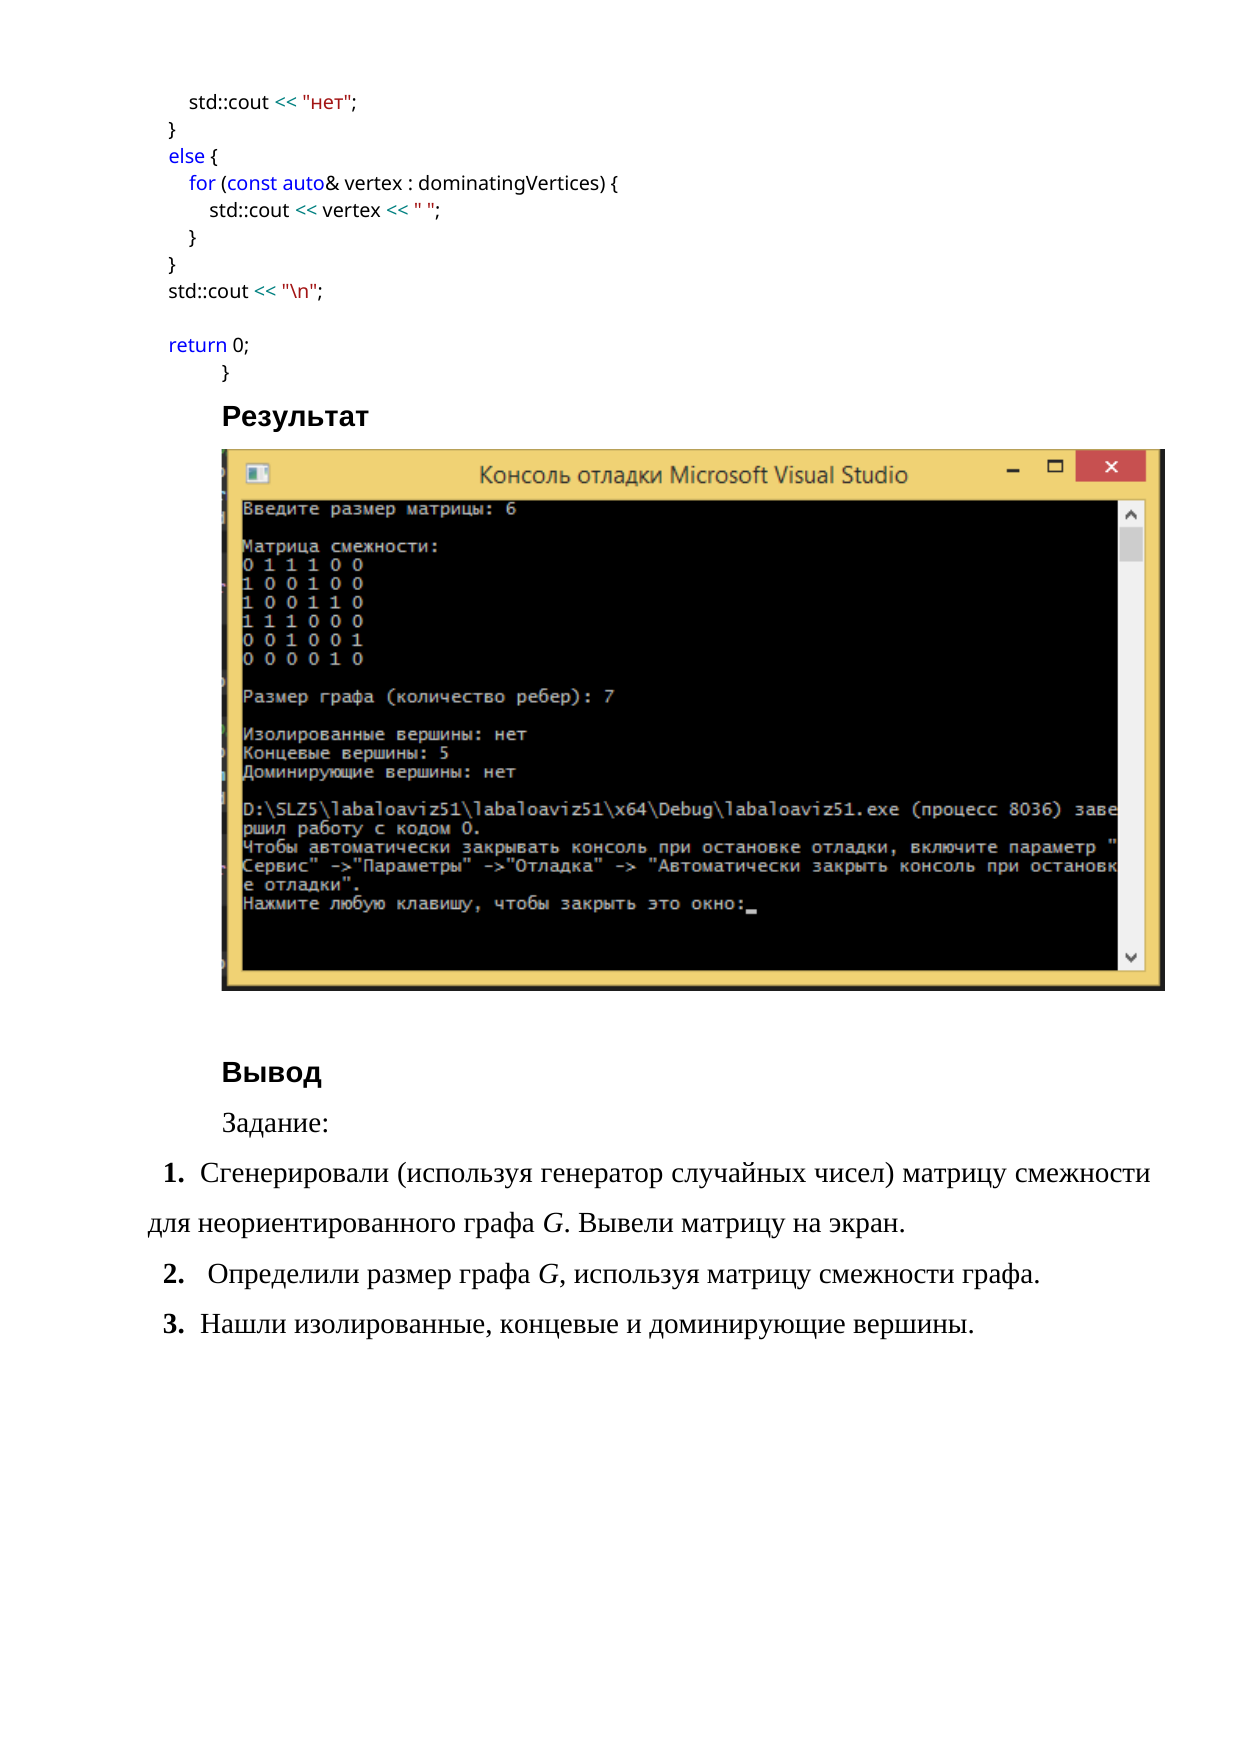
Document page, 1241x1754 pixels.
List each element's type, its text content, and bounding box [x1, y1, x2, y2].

text std::cout << vertex << " "; [148, 197, 1152, 223]
text } [148, 223, 1152, 251]
text for (const auto& vertex : dominatingVertices) { [148, 169, 1152, 197]
text std::cout << "нет"; [148, 89, 1152, 116]
text } [148, 251, 1152, 277]
text } [148, 116, 1152, 143]
text else { [148, 143, 1152, 169]
list Сгенерировали (используя генератор случайных чисел) матрицу смежности для неориентированного графа G. Вывели матрицу на экран. [148, 1155, 1152, 1239]
list Нашли изолированные, концевые и доминирующие вершины. [148, 1306, 1152, 1340]
text } [148, 358, 1152, 385]
picture [221, 449, 1165, 991]
text std::cout << "\n"; [148, 277, 1152, 304]
list Определили размер графа G, используя матрицу смежности графа. [148, 1256, 1152, 1289]
text Вывод [148, 1055, 1152, 1088]
text Результат [148, 399, 1152, 432]
text Задание: [148, 1105, 1152, 1138]
text return 0; [148, 331, 1152, 358]
